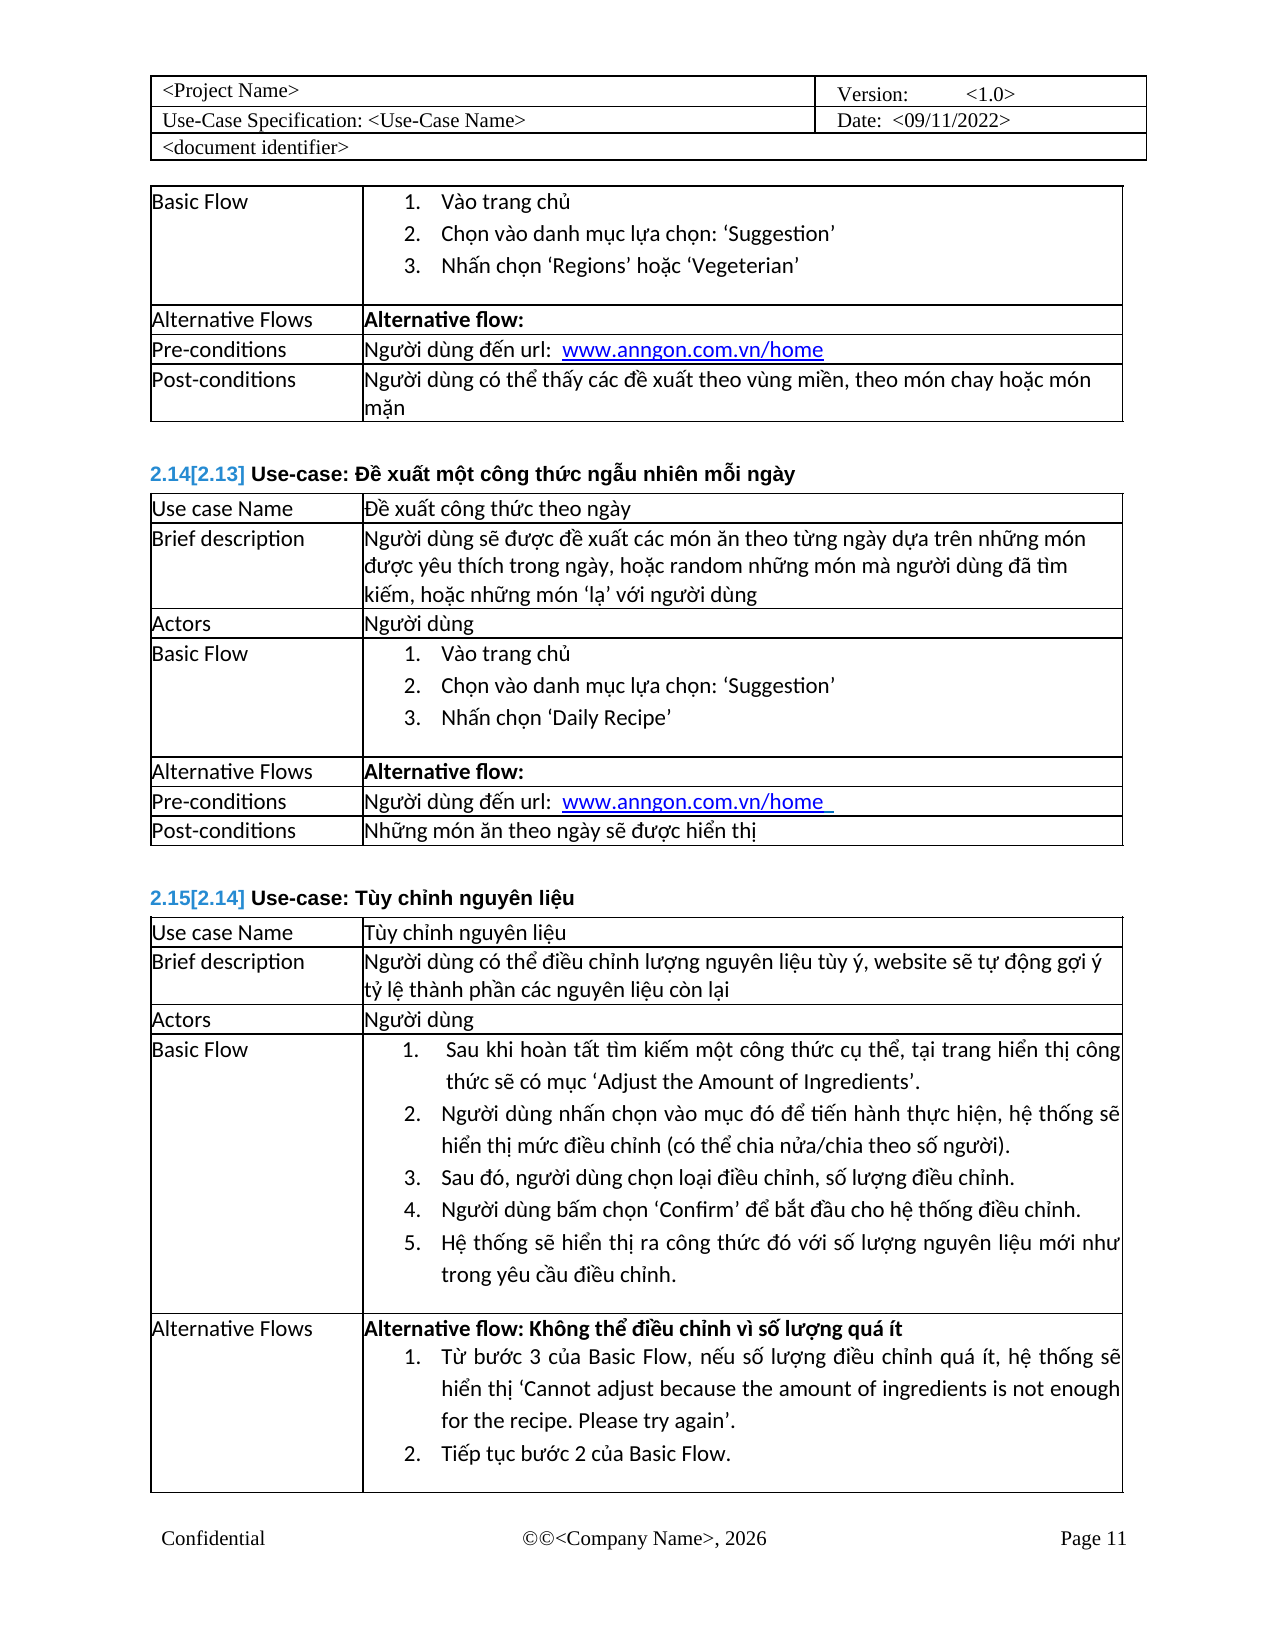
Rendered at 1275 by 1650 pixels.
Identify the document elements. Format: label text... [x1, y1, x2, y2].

table_cell Alternative flow: [364, 306, 1122, 334]
table_cell Vào trang chủ Chọn vào danh mục lựa chọn: ‘Suggestion’ Nhấn chọn ‘Regions’ hoặc ‘Vegeterian’ [364, 187, 1122, 304]
table_cell Pre-conditions [152, 335, 362, 363]
table_cell Alternative Flows [152, 306, 362, 334]
table_cell Brief description [152, 524, 362, 608]
subtitle Use-case: Đề xuất một công thức ngẫu nhiên mỗi ngày [150, 461, 1125, 486]
table_cell Alternative flow: [364, 758, 1122, 786]
table_cell Người dùng sẽ được đề xuất các món ăn theo từng ngày dựa trên những món được yêu thích trong ngày, hoặc random những món mà người dùng đã tìm kiếm, hoặc những món ‘lạ’ với người dùng [364, 524, 1122, 608]
table_cell Người dùng [364, 609, 1122, 637]
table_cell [364, 1314, 1122, 1492]
table_cell Actors [152, 609, 362, 637]
table_cell Vào trang chủ Chọn vào danh mục lựa chọn: ‘Suggestion’ Nhấn chọn ‘Daily Recipe’ [364, 639, 1122, 756]
table_cell Basic Flow [152, 187, 362, 304]
table_header Tùy chỉnh nguyên liệu [364, 918, 1122, 946]
table_cell Alternative Flows [152, 1314, 362, 1492]
table_cell Người dùng đến url: www.anngon.com.vn/home [364, 787, 1122, 815]
table_cell Basic Flow [152, 639, 362, 756]
table_cell Sau khi hoàn tất tìm kiếm một công thức cụ thể, tại trang hiển thị công thức sẽ có mục ‘Adjust the Amount of Ingredients’. Người dùng nhấn chọn vào mục đó để tiến hành thực hiện, hệ thống sẽ hiển thị mức điều chỉnh (có thể chia nửa/chia theo số người). Sau đó, người dùng chọn loại điều chỉnh, số lượng điều chỉnh. Người dùng bấm chọn ‘Confirm’ để bắt đầu cho hệ thống điều chỉnh. Hệ thống sẽ hiển thị ra công thức đó với số lượng nguyên liệu mới như trong yêu cầu điều chỉnh. [364, 1035, 1122, 1313]
table_header Use case Name [152, 918, 362, 946]
table_cell Post-conditions [152, 817, 362, 845]
table_cell Người dùng đến url: www.anngon.com.vn/home [364, 335, 1122, 363]
table_cell Alternative Flows [152, 758, 362, 786]
table_header Use case Name [152, 494, 362, 522]
table_cell Người dùng [364, 1005, 1122, 1033]
table_cell Actors [152, 1005, 362, 1033]
table_cell Người dùng có thể điều chỉnh lượng nguyên liệu tùy ý, website sẽ tự động gợi ý tỷ lệ thành phần các nguyên liệu còn lại [364, 948, 1122, 1003]
subtitle Use-case: Tùy chỉnh nguyên liệu [150, 885, 1125, 910]
table_cell Brief description [152, 948, 362, 1003]
table_cell Basic Flow [152, 1035, 362, 1313]
table_cell Pre-conditions [152, 787, 362, 815]
table_cell Những món ăn theo ngày sẽ được hiển thị [364, 817, 1122, 845]
table_cell Người dùng có thể thấy các đề xuất theo vùng miền, theo món chay hoặc món mặn [364, 365, 1122, 421]
table_cell Post-conditions [152, 365, 362, 421]
table_header Đề xuất công thức theo ngày [364, 494, 1122, 522]
